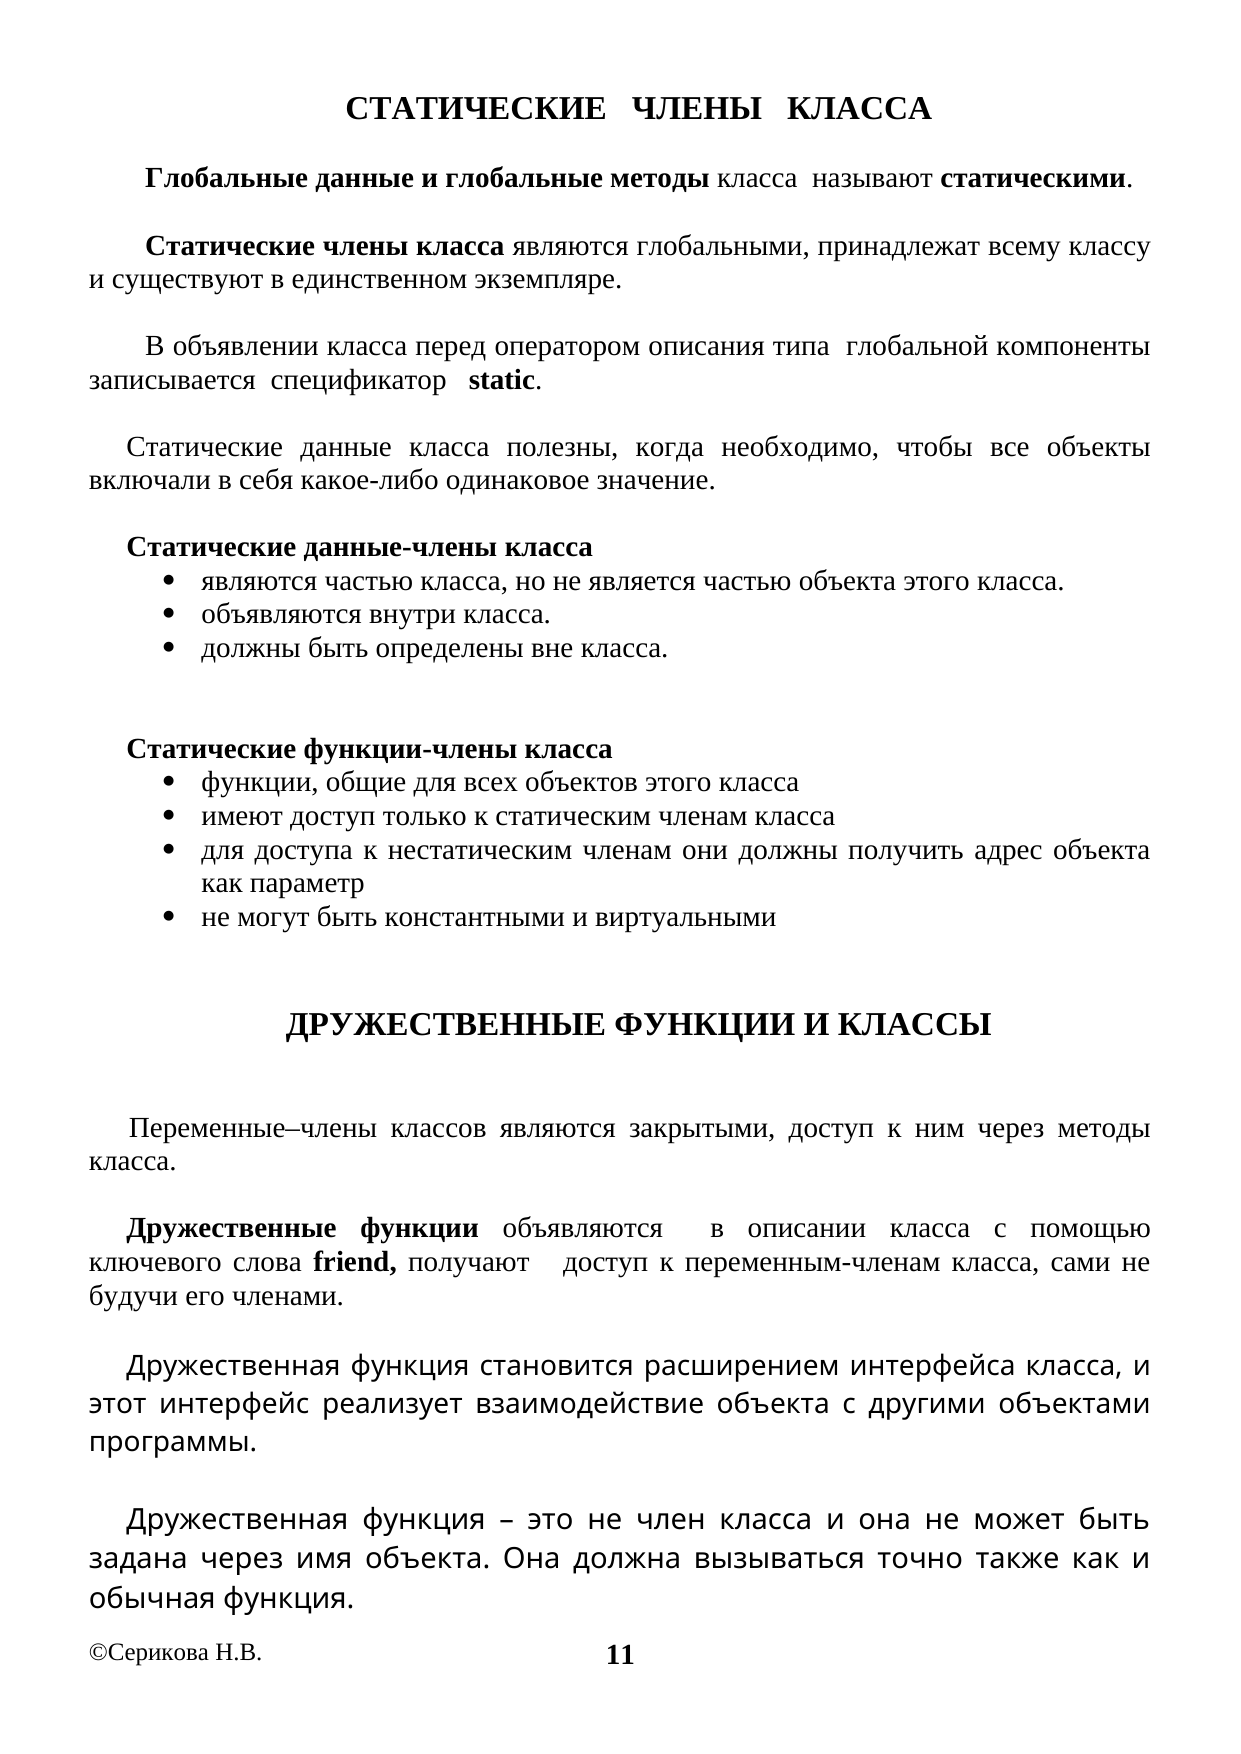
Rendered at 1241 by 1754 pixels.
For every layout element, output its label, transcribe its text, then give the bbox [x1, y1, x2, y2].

text Дружественная функция становится расширением интерфейса класса, и этот интерфейс реализует взаимодействие объекта с другими объектами программы. [89, 1345, 1152, 1460]
subtitle Дружественные функции и классы [89, 1004, 1152, 1043]
list объявляются внутри класса. [164, 597, 1152, 630]
text Переменные–члены классов являются закрытыми, доступ к ним через методы класса. [89, 1110, 1152, 1177]
list функции, общие для всех объектов этого класса [164, 764, 1152, 798]
list являются частью класса, но не является частью объекта этого класса. [164, 563, 1152, 597]
list имеют доступ только к статическим членам класса [164, 798, 1152, 832]
text Статические функции-члены класса [89, 731, 1152, 764]
text Статические члены класса являются глобальными, принадлежат всему классу и существуют в единственном экземпляре. [89, 228, 1152, 295]
list для доступа к нестатическим членам они должны получить адрес объекта как параметр [164, 832, 1152, 899]
subtitle Статические члены класса [89, 89, 1152, 127]
text В объявлении класса перед оператором описания типа глобальной компоненты записывается спецификатор static. [89, 328, 1152, 395]
text Глобальные данные и глобальные методы класса называют статическими. [89, 161, 1152, 194]
list не могут быть константными и виртуальными [164, 899, 1152, 933]
list должны быть определены вне класса. [164, 630, 1152, 664]
text Статические данные класса полезны, когда необходимо, чтобы все объекты включали в себя какое-либо одинаковое значение. [89, 429, 1152, 496]
text Дружественные функции объявляются в описании класса с помощью ключевого слова friend, получают доступ к переменным-членам класса, сами не будучи его членами. [89, 1211, 1152, 1311]
text Дружественная функция – это не член класса и она не может быть задана через имя объекта. Она должна вызываться точно также как и обычная функция. [89, 1498, 1152, 1617]
text Статические данные-члены класса [89, 529, 1152, 563]
